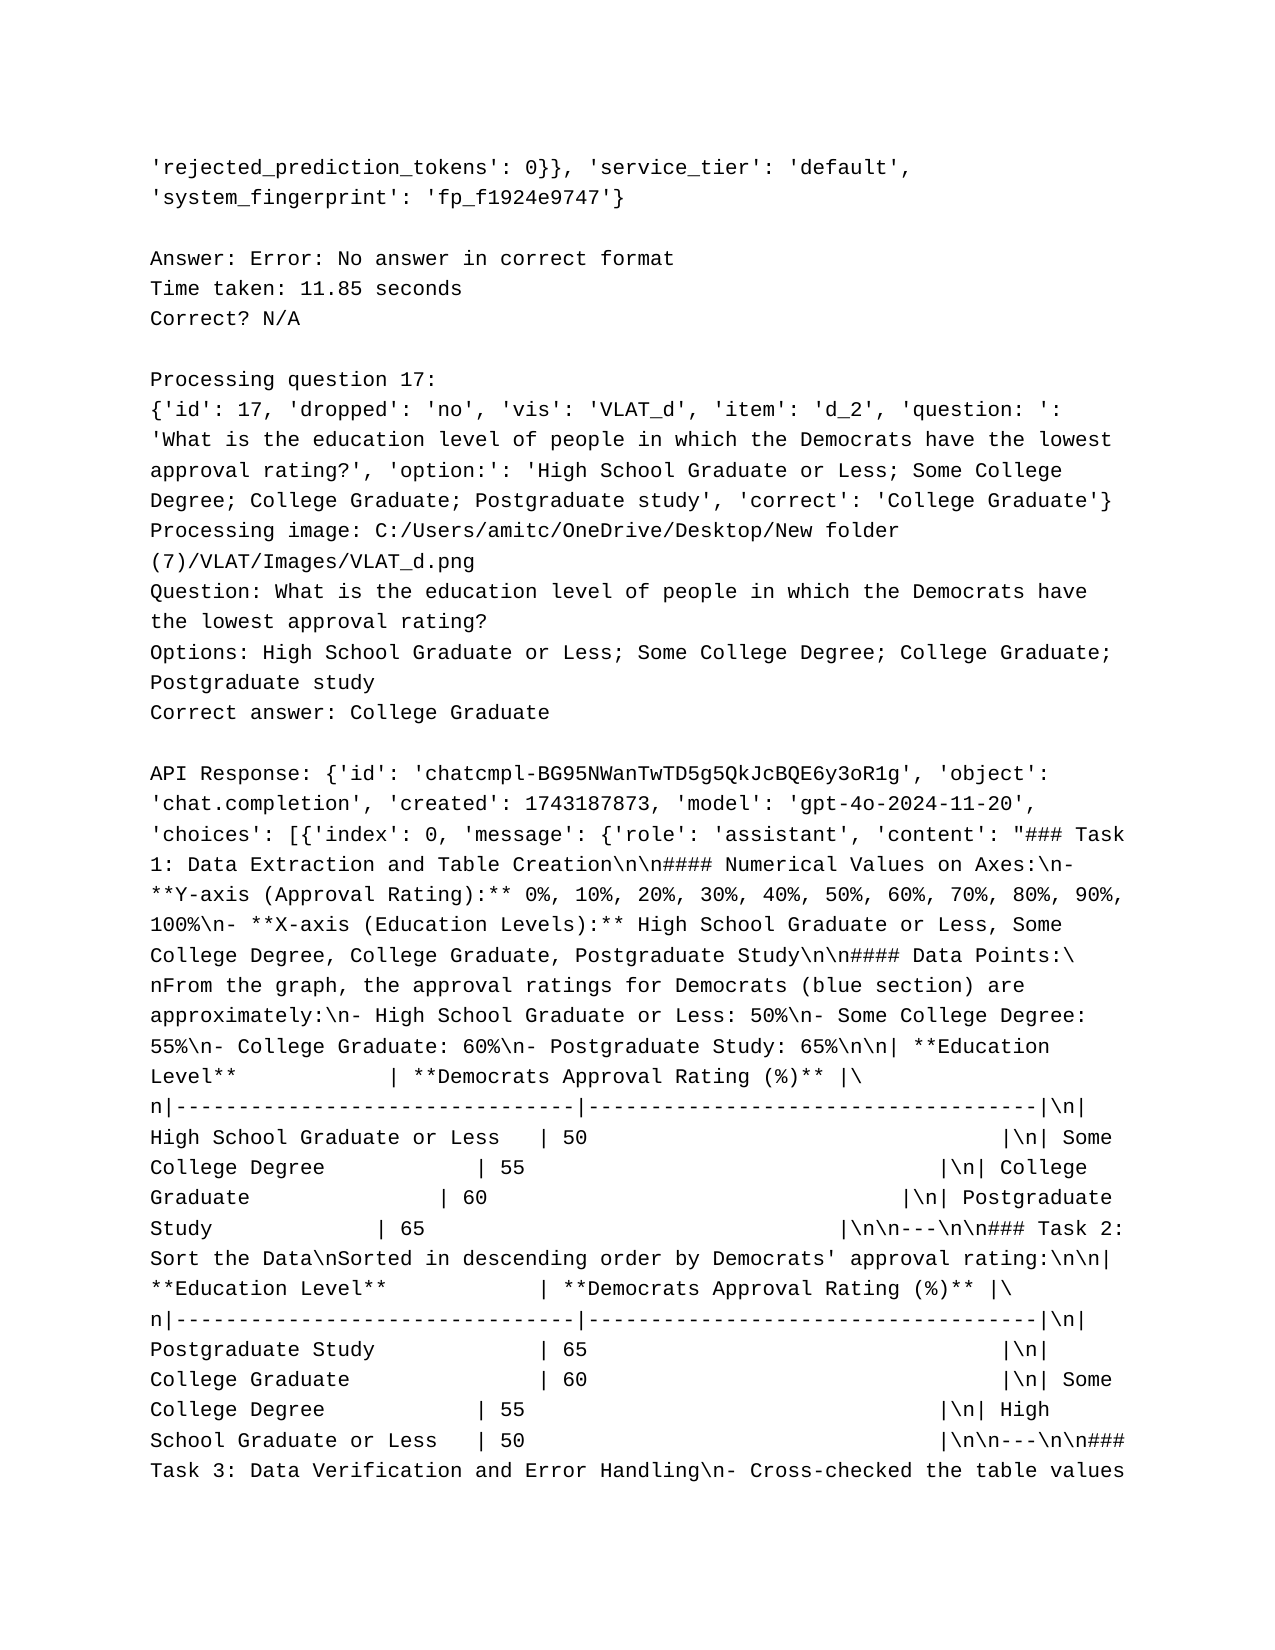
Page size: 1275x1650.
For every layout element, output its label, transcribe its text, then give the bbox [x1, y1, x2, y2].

text Question: What is the education level of people in which the Democrats have the lowest approval rating? [150, 574, 1125, 635]
text {'id': 17, 'dropped': 'no', 'vis': 'VLAT_d', 'item': 'd_2', 'question: ': 'What is the education level of people in which the Democrats have the lowest approval rating?', 'option:': 'High School Graduate or Less; Some College Degree; College Graduate; Postgraduate study', 'correct': 'College Graduate'} [150, 392, 1125, 514]
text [150, 150, 1125, 211]
text Time taken: 11.85 seconds [150, 271, 1125, 302]
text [150, 756, 1125, 1484]
text Correct answer: College Graduate [150, 696, 1125, 726]
text Processing image: C:/Users/amitc/OneDrive/Desktop/New folder (7)/VLAT/Images/VLAT_d.png [150, 514, 1125, 574]
text Processing question 17: [150, 362, 1125, 392]
text Answer: Error: No answer in correct format [150, 241, 1125, 271]
text Options: High School Graduate or Less; Some College Degree; College Graduate; Postgraduate study [150, 635, 1125, 696]
text Correct? N/A [150, 302, 1125, 332]
